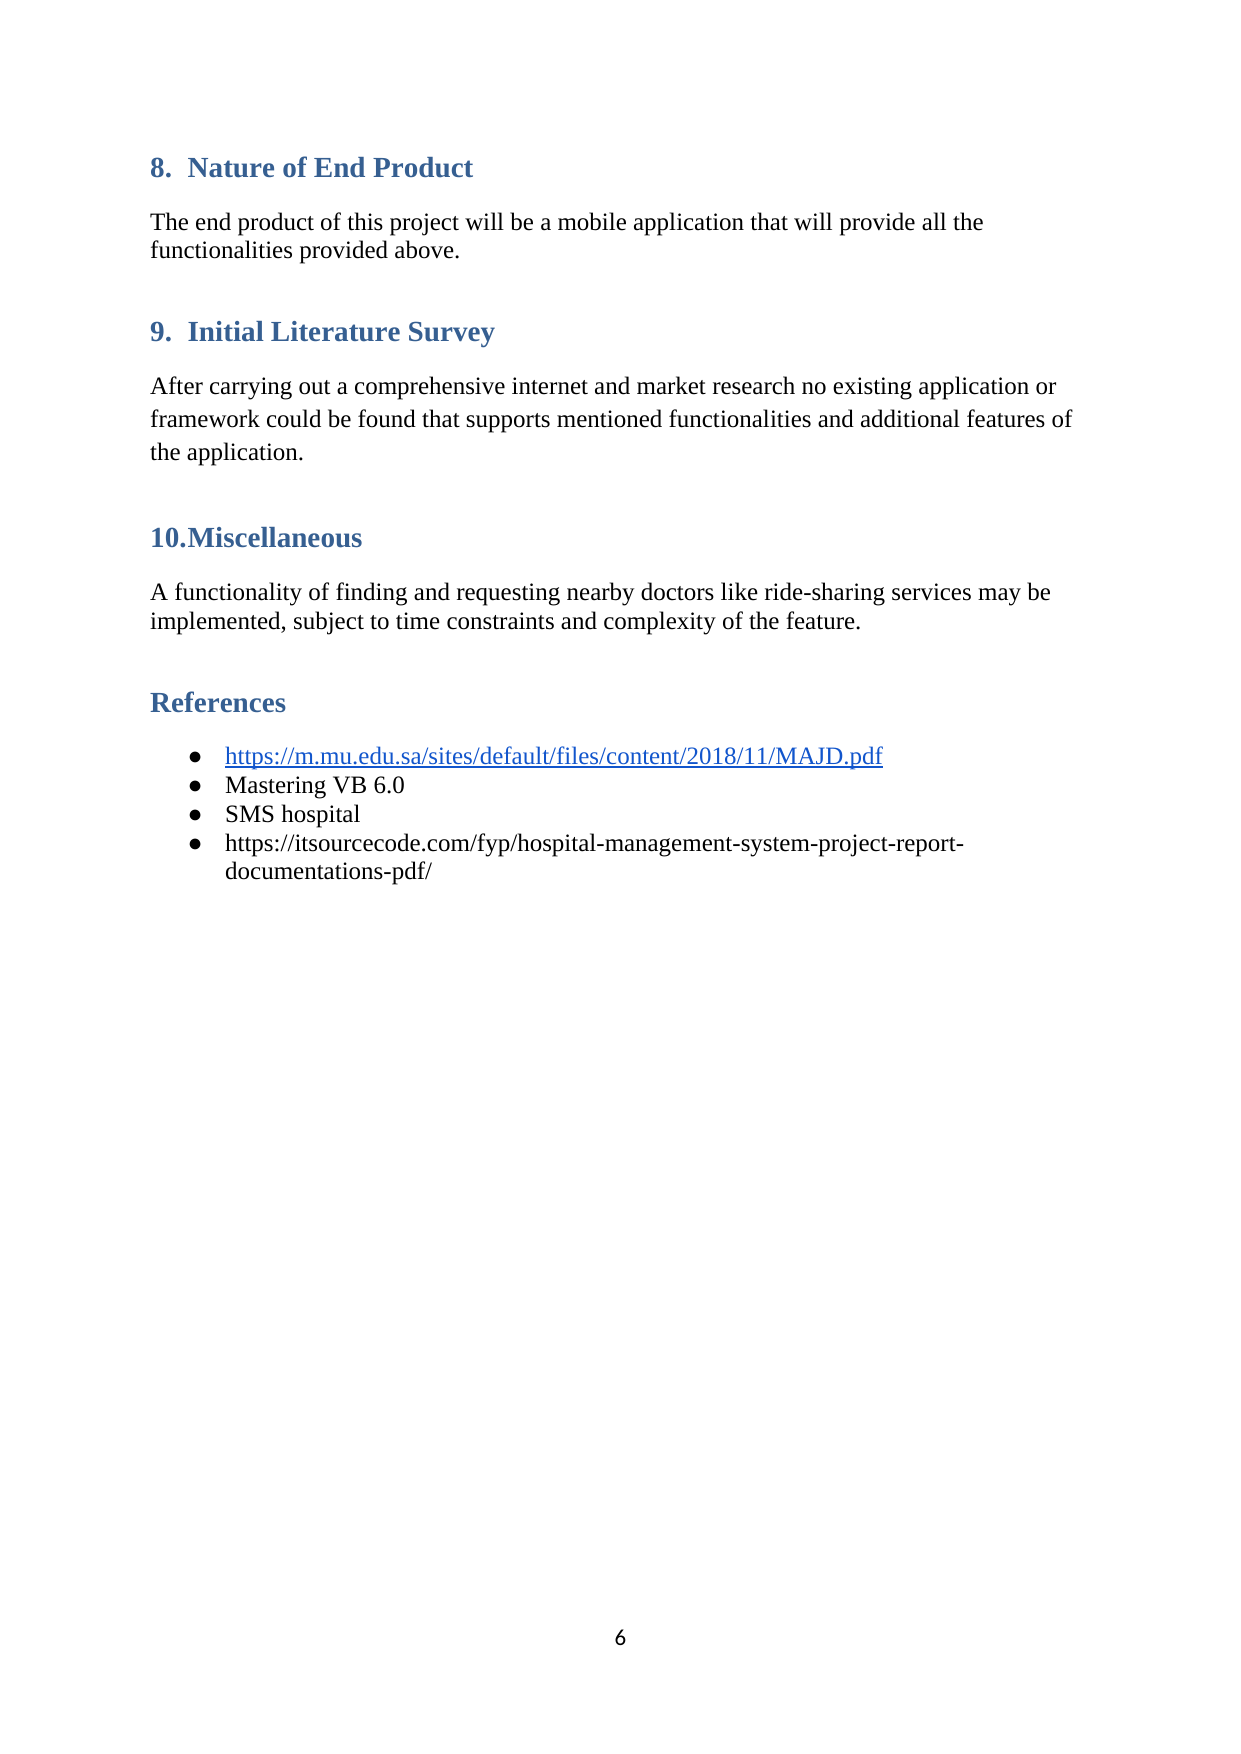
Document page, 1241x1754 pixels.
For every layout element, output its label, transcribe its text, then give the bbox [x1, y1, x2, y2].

subtitle Initial Literature Survey [150, 314, 1090, 348]
subtitle Nature of End Product [150, 150, 1090, 183]
list SMS hospital [187, 799, 1090, 828]
list https://m.mu.edu.sa/sites/default/files/content/2018/11/MAJD.pdf [187, 741, 1090, 770]
subtitle References [150, 685, 1090, 718]
text A functionality of finding and requesting nearby doctors like ride-sharing services may be implemented, subject to time constraints and complexity of the feature. [150, 577, 1090, 635]
list Mastering VB 6.0 [187, 770, 1090, 799]
text After carrying out a comprehensive internet and market research no existing application or framework could be found that supports mentioned functionalities and additional features of the application. [150, 371, 1090, 466]
list https://itsourcecode.com/fyp/hospital-management-system-project-report-documentations-pdf/ [187, 828, 1090, 885]
text The end product of this project will be a mobile application that will provide all the functionalities provided above. [150, 207, 1090, 264]
subtitle Miscellaneous [150, 520, 1090, 554]
